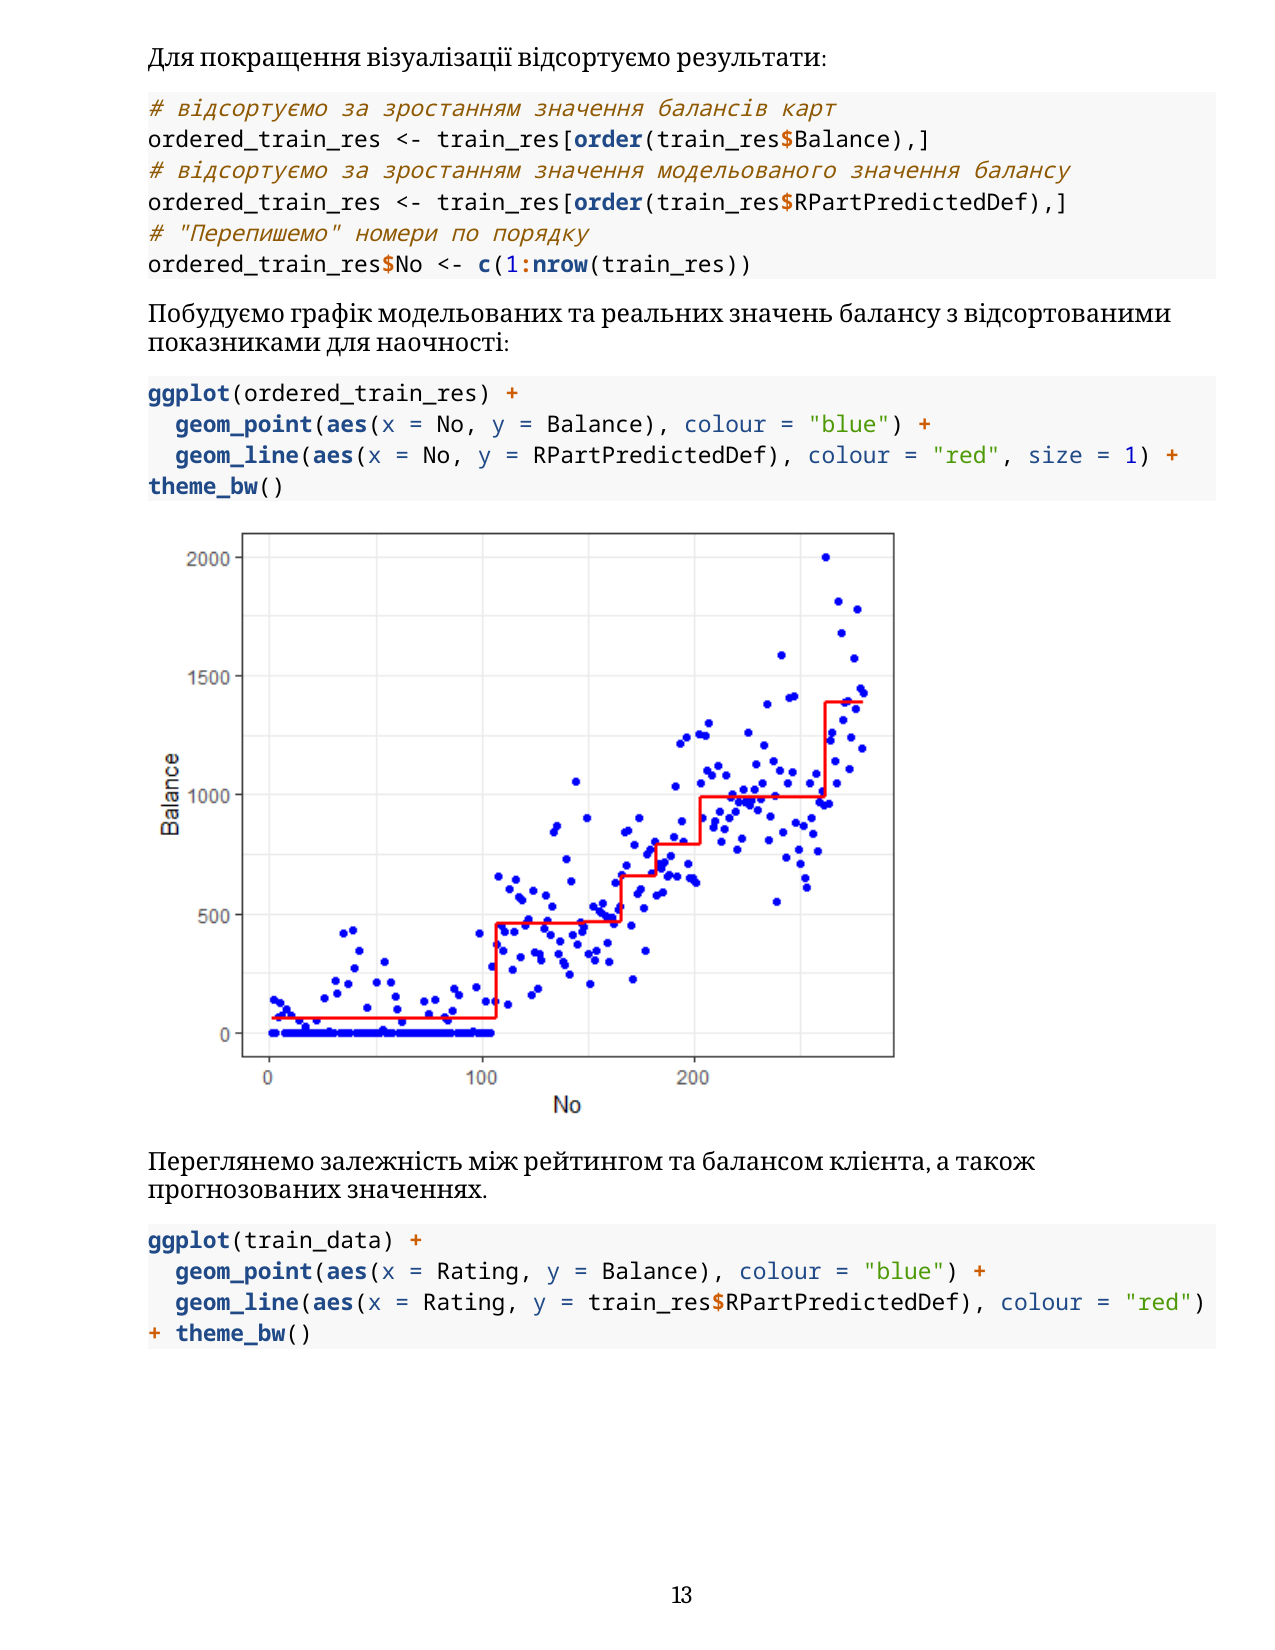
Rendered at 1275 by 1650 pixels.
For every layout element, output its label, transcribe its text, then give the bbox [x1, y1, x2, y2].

text ggplot(ordered_train_res) + geom_point(aes(x = No, y = Balance), colour = "blue") + geom_line(aes(x = No, y = RPartPredictedDef), colour = "red", size = 1) + theme_bw() [285, 376, 1216, 501]
text Для покращення візуалізації відсортуємо результати: [148, 44, 1216, 73]
picture [147, 522, 906, 1129]
text Переглянемо залежність між рейтингом та балансом клієнта, а також прогнозованих значеннях. [148, 1147, 1216, 1205]
text Побудуємо графік модельованих та реальних значень балансу з відсортованими показниками для наочності: [148, 300, 1216, 358]
text ggplot(train_data) + geom_point(aes(x = Rating, y = Balance), colour = "blue") + geom_line(aes(x = Rating, y = train_res$RPartPredictedDef), colour = "red") + theme_bw() [148, 1224, 1216, 1349]
text # відсортуємо за зростанням значення балансів карт ordered_train_res <- train_res[order(train_res$Balance),] # відсортуємо за зростанням значення модельованого значення балансу ordered_train_res <- train_res[order(train_res$RPartPredictedDef),] # "Перепишемо" номери по порядку ordered_train_res$No <- c(1:nrow(train_res)) [588, 92, 1216, 279]
